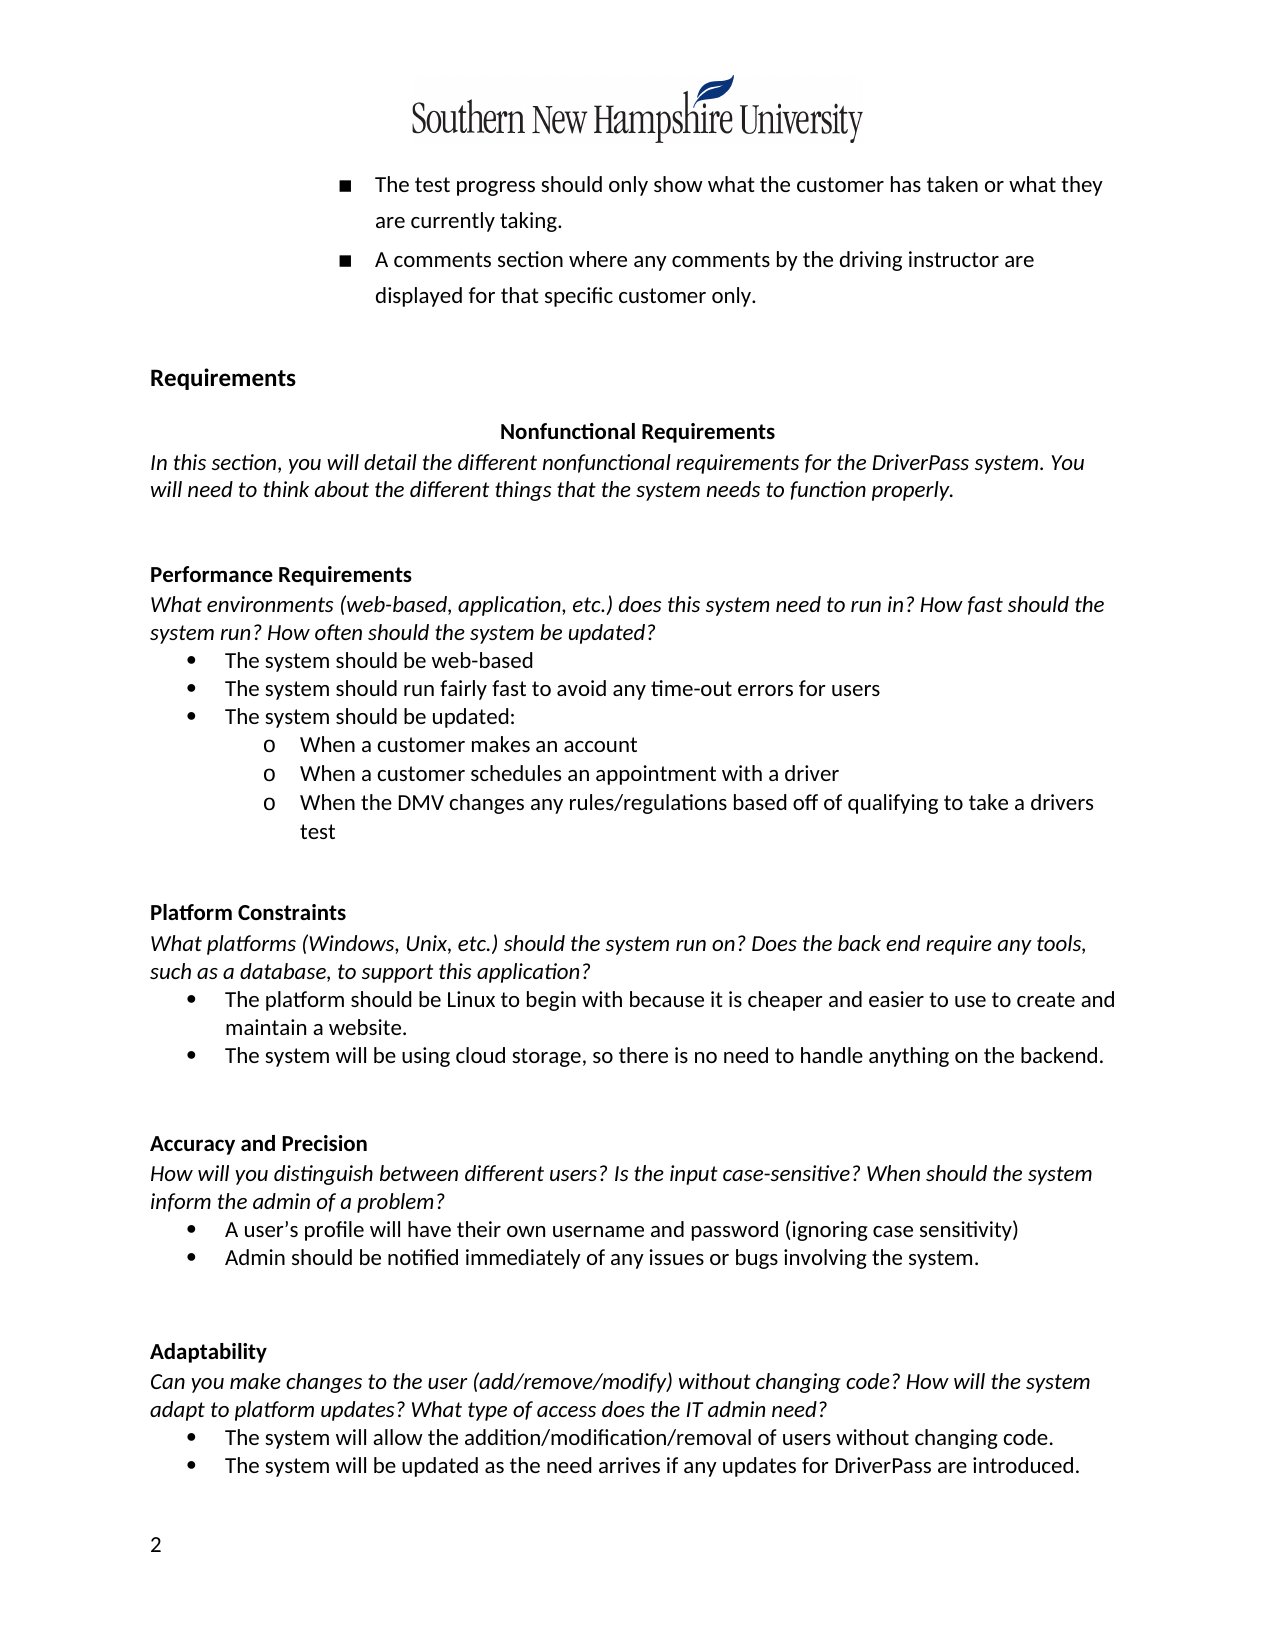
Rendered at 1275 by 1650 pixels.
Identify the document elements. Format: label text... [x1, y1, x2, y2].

list When the DMV changes any rules/regulations based off of qualifying to take a drivers test [262, 788, 1125, 846]
list Admin should be notified immediately of any issues or bugs involving the system. [187, 1243, 1125, 1272]
picture [412, 75, 863, 143]
text What platforms (Windows, Unix, etc.) should the system run on? Does the back end require any tools, such as a database, to support this application? [150, 929, 1125, 985]
subtitle Adaptability [150, 1337, 1125, 1365]
list The system should be web-based [187, 646, 1125, 674]
list The system should run fairly fast to avoid any time-out errors for users [187, 674, 1125, 702]
list The test progress should only show what the customer has taken or what they are currently taking. [337, 159, 1125, 234]
text How will you distinguish between different users? Is the input case-sensitive? When should the system inform the admin of a problem? [150, 1159, 1125, 1216]
subtitle Nonfunctional Requirements [150, 417, 1125, 445]
list The system will allow the addition/modification/removal of users without changing code. [187, 1423, 1125, 1451]
list The system should be updated: [187, 702, 1125, 730]
subtitle Platform Constraints [150, 898, 1125, 927]
list A comments section where any comments by the driving instructor are displayed for that specific customer only. [337, 234, 1125, 309]
list The system will be updated as the need arrives if any updates for DriverPass are introduced. [187, 1451, 1125, 1479]
subtitle Requirements [150, 362, 1125, 392]
text What environments (web-based, application, etc.) does this system need to run in? How fast should the system run? How often should the system be updated? [150, 590, 1125, 646]
subtitle Accuracy and Precision [150, 1129, 1125, 1157]
list A user’s profile will have their own username and password (ignoring case sensitivity) [187, 1216, 1125, 1243]
list When a customer makes an account [262, 730, 1125, 759]
text Can you make changes to the user (add/remove/modify) without changing code? How will the system adapt to platform updates? What type of access does the IT admin need? [150, 1367, 1125, 1423]
list The platform should be Linux to begin with because it is cheaper and easier to use to create and maintain a website. [187, 985, 1125, 1041]
subtitle Performance Requirements [150, 560, 1125, 588]
list The system will be using cloud storage, so there is no need to handle anything on the backend. [187, 1041, 1125, 1069]
list When a customer schedules an appointment with a driver [262, 759, 1125, 788]
text In this section, you will detail the different nonfunctional requirements for the DriverPass system. You will need to think about the different things that the system needs to function properly. [150, 448, 1125, 504]
